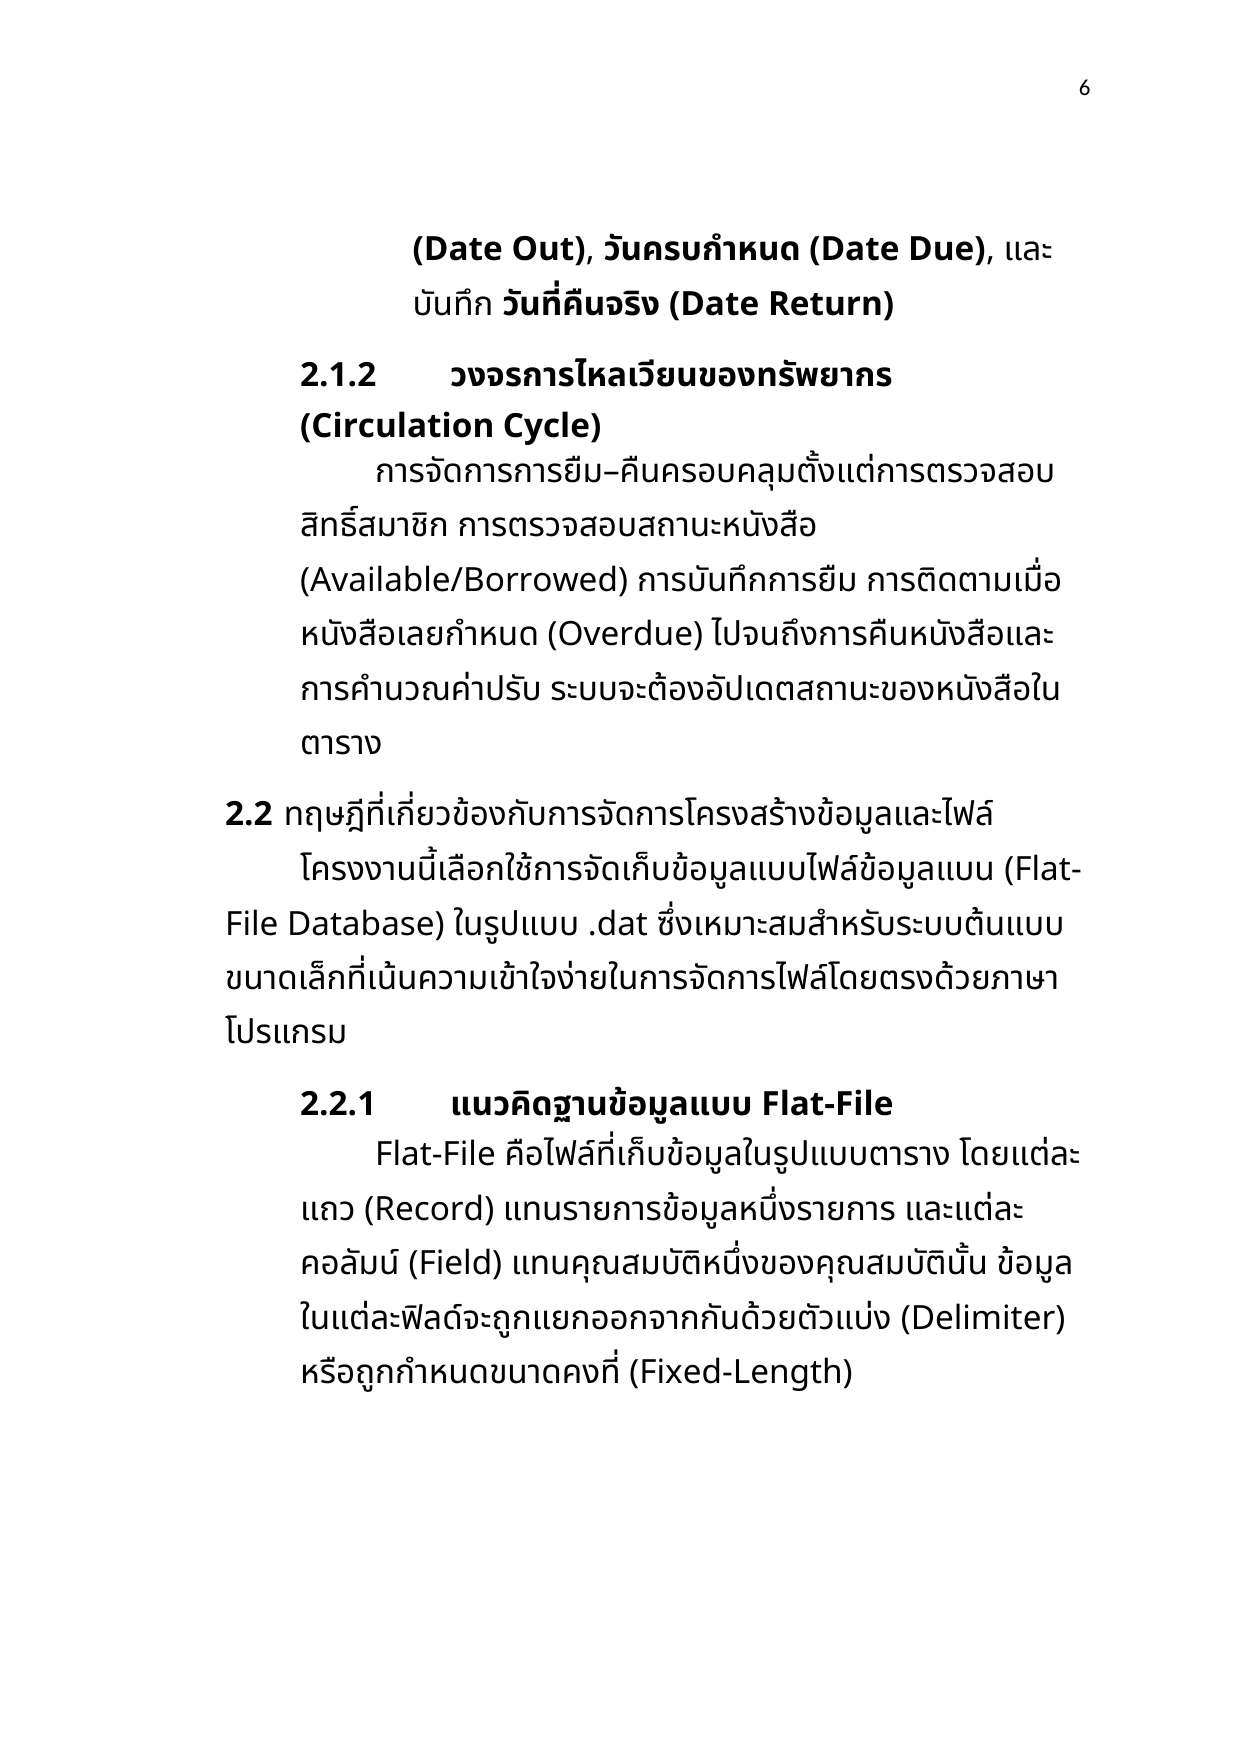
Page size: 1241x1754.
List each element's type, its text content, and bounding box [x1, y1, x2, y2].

text โครงงานนี้เลือกใช้การจัดเก็บข้อมูลแบบไฟล์ข้อมูลแบน (Flat-File Database) ในรูปแบบ .dat ซึ่งเหมาะสมสำหรับระบบต้นแบบขนาดเล็กที่เน้นความเข้าใจง่ายในการจัดการไฟล์โดยตรงด้วยภาษาโปรแกรม [225, 845, 1090, 1059]
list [375, 225, 1090, 330]
text Flat-File คือไฟล์ที่เก็บข้อมูลในรูปแบบตาราง โดยแต่ละแถว (Record) แทนรายการข้อมูลหนึ่งรายการ และแต่ละคอลัมน์ (Field) แทนคุณสมบัติหนึ่งของคุณสมบัตินั้น ข้อมูลในแต่ละฟิลด์จะถูกแยกออกจากกันด้วยตัวแบ่ง (Delimiter) หรือถูกกำหนดขนาดคงที่ (Fixed-Length) [300, 1130, 1090, 1399]
subtitle แนวคิดฐานข้อมูลแบบ Flat-File [300, 1079, 1090, 1130]
subtitle ทฤษฎีที่เกี่ยวข้องกับการจัดการโครงสร้างข้อมูลและไฟล์ [225, 790, 1090, 841]
text การจัดการการยืม–คืนครอบคลุมตั้งแต่การตรวจสอบสิทธิ์สมาชิก การตรวจสอบสถานะหนังสือ (Available/Borrowed) การบันทึกการยืม การติดตามเมื่อหนังสือเลยกำหนด (Overdue) ไปจนถึงการคืนหนังสือและการคำนวณค่าปรับ ระบบจะต้องอัปเดตสถานะของหนังสือในตาราง [300, 447, 1090, 769]
subtitle วงจรการไหลเวียนของทรัพยากร (Circulation Cycle) [300, 351, 1090, 447]
